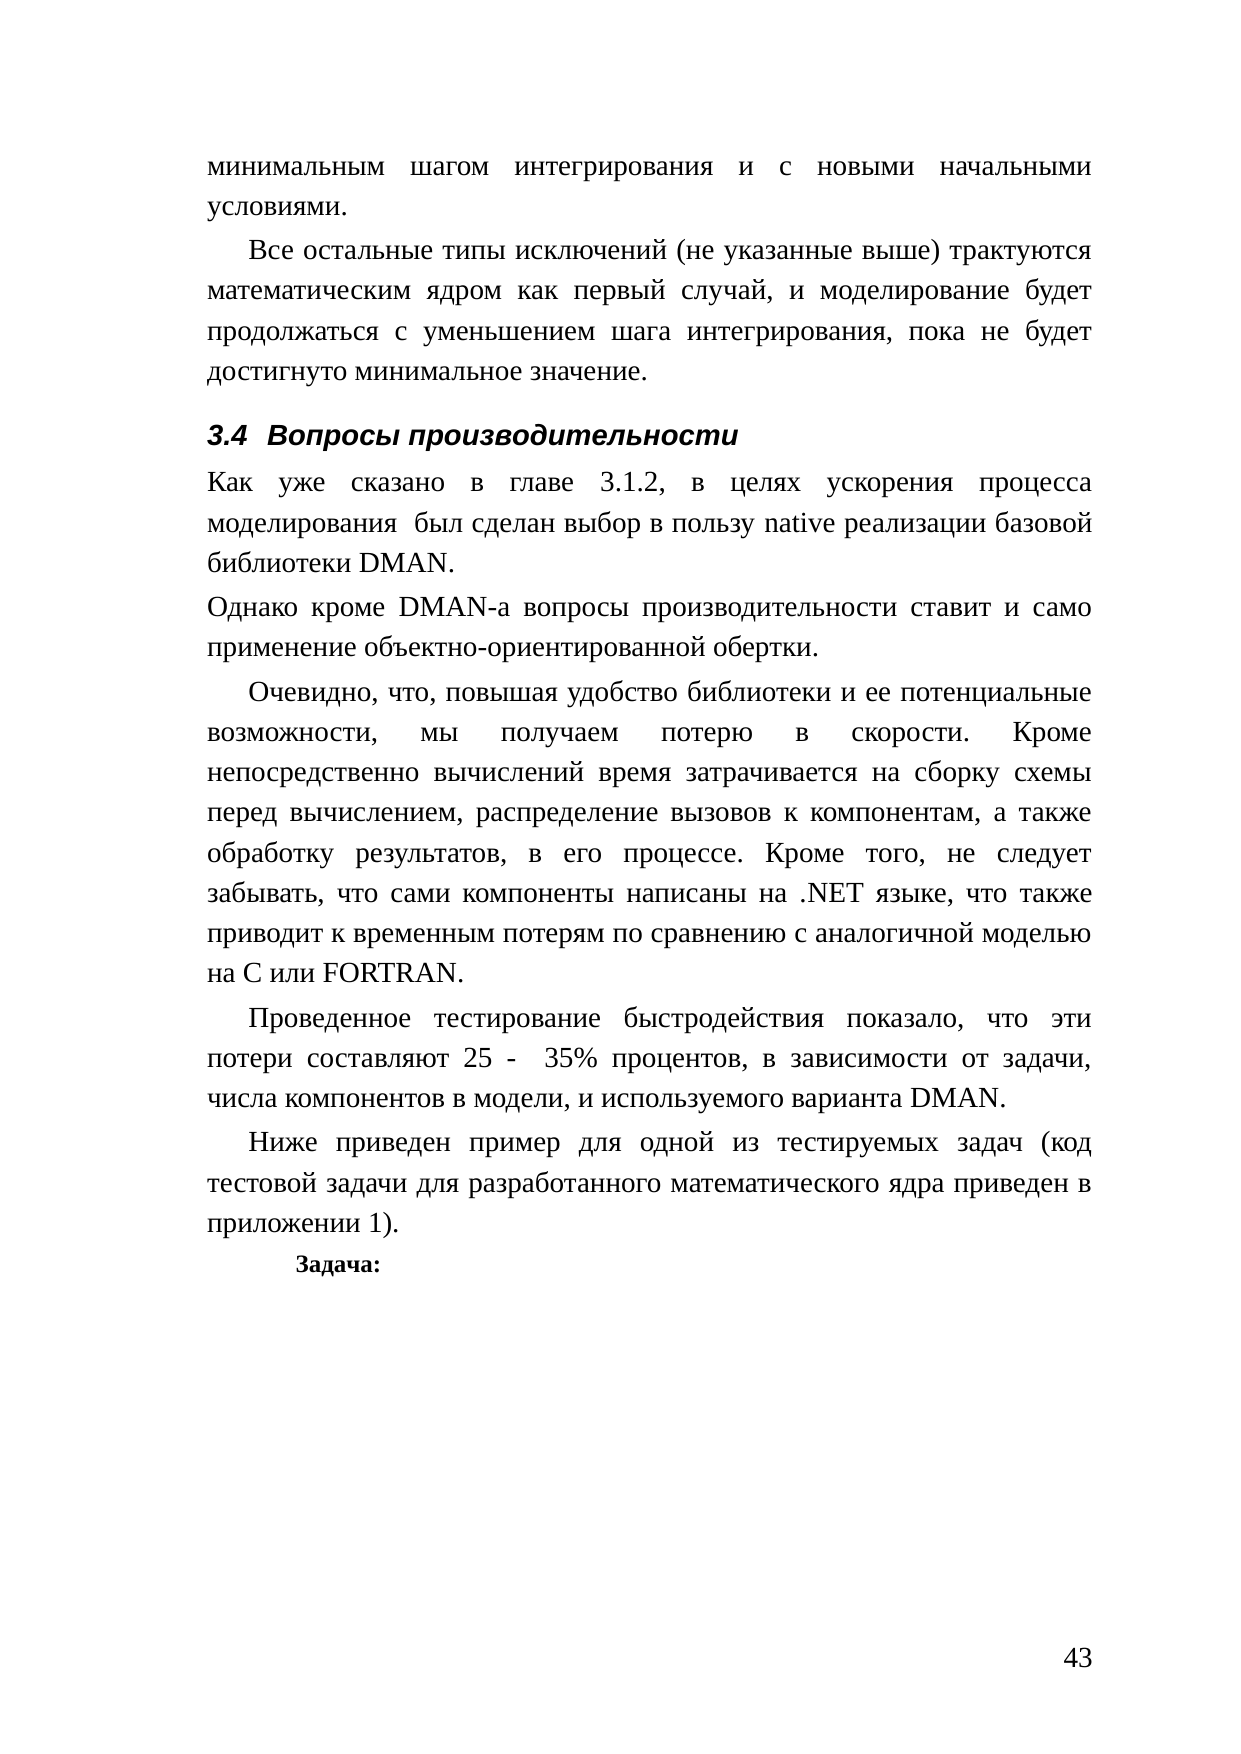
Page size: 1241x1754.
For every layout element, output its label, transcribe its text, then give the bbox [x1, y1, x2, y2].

subtitle Вопросы производительности [207, 418, 1092, 452]
text Все остальные типы исключений (не указанные выше) трактуются математическим ядром как первый случай, и моделирование будет продолжаться с уменьшением шага интегрирования, пока не будет достигнуто минимальное значение. [207, 232, 1092, 386]
text Очевидно, что, повышая удобство библиотеки и ее потенциальные возможности, мы получаем потерю в скорости. Кроме непосредственно вычислений время затрачивается на сборку схемы перед вычислением, распределение вызовов к компонентам, а также обработку результатов, в его процессе. Кроме того, не следует забывать, что сами компоненты написаны на .NET языке, что также приводит к временным потерям по сравнению с аналогичной моделью на С или FORTRAN. [207, 674, 1092, 989]
table_header Задача: [196, 1249, 1104, 1284]
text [207, 148, 1092, 221]
text Однако кроме DMAN-а вопросы производительности ставит и само применение объектно-ориентированной обертки. [207, 589, 1092, 663]
text Проведенное тестирование быстродействия показало, что эти потери составляют 25 - 35% процентов, в зависимости от задачи, числа компонентов в модели, и используемого варианта DMAN. [207, 1000, 1092, 1114]
text Как уже сказано в главе 4.1.2, в целях ускорения процесса моделирования был сделан выбор в пользу native реализации базовой библиотеки DMAN. [207, 464, 1092, 578]
text Ниже приведен пример для одной из тестируемых задач (код тестовой задачи для разработанного математического ядра приведен в приложении 1). [207, 1124, 1092, 1238]
